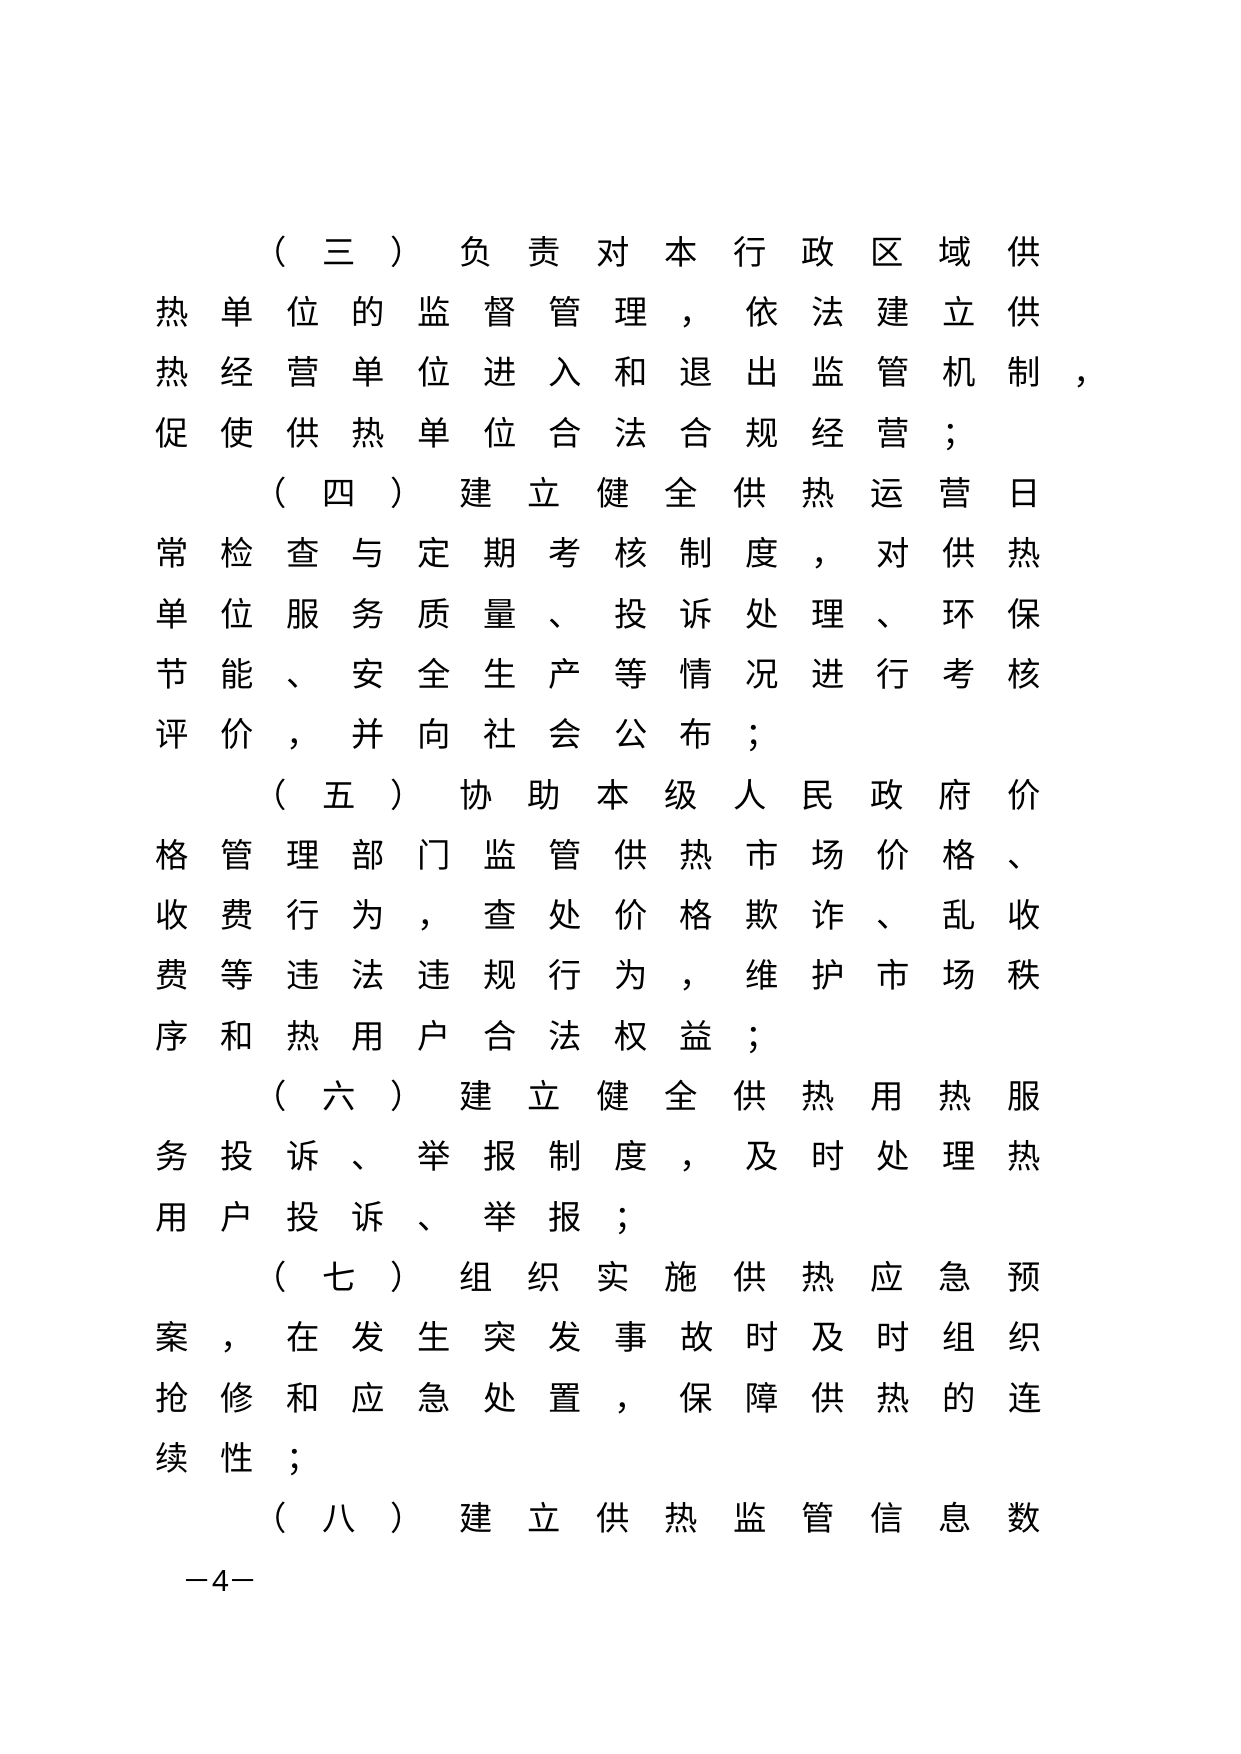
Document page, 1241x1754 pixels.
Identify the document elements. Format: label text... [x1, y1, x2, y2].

text （五）协助本级人民政府价格管理部门监管供热市场价格、收费行为，查处价格欺诈、乱收费等违法违规行为，维护市场秩序和热用户合法权益； [155, 762, 1073, 1064]
text （四）建立健全供热运营日常检查与定期考核制度，对供热单位服务质量、投诉处理、环保节能、安全生产等情况进行考核评价，并向社会公布； [155, 461, 1073, 762]
text （三）负责对本行政区域供热单位的监督管理，依法建立供热经营单位进入和退出监管机制，促使供热单位合法合规经营； [155, 219, 1073, 461]
text （七）组织实施供热应急预案，在发生突发事故时及时组织抢修和应急处置，保障供热的连续性； [155, 1245, 1073, 1486]
text （六）建立健全供热用热服务投诉、举报制度，及时处理热用户投诉、举报； [155, 1064, 1073, 1245]
text （八）建立供热监管信息数据平台，实现供热用热监测数据综合应用和数据共享； [155, 1486, 1073, 1546]
